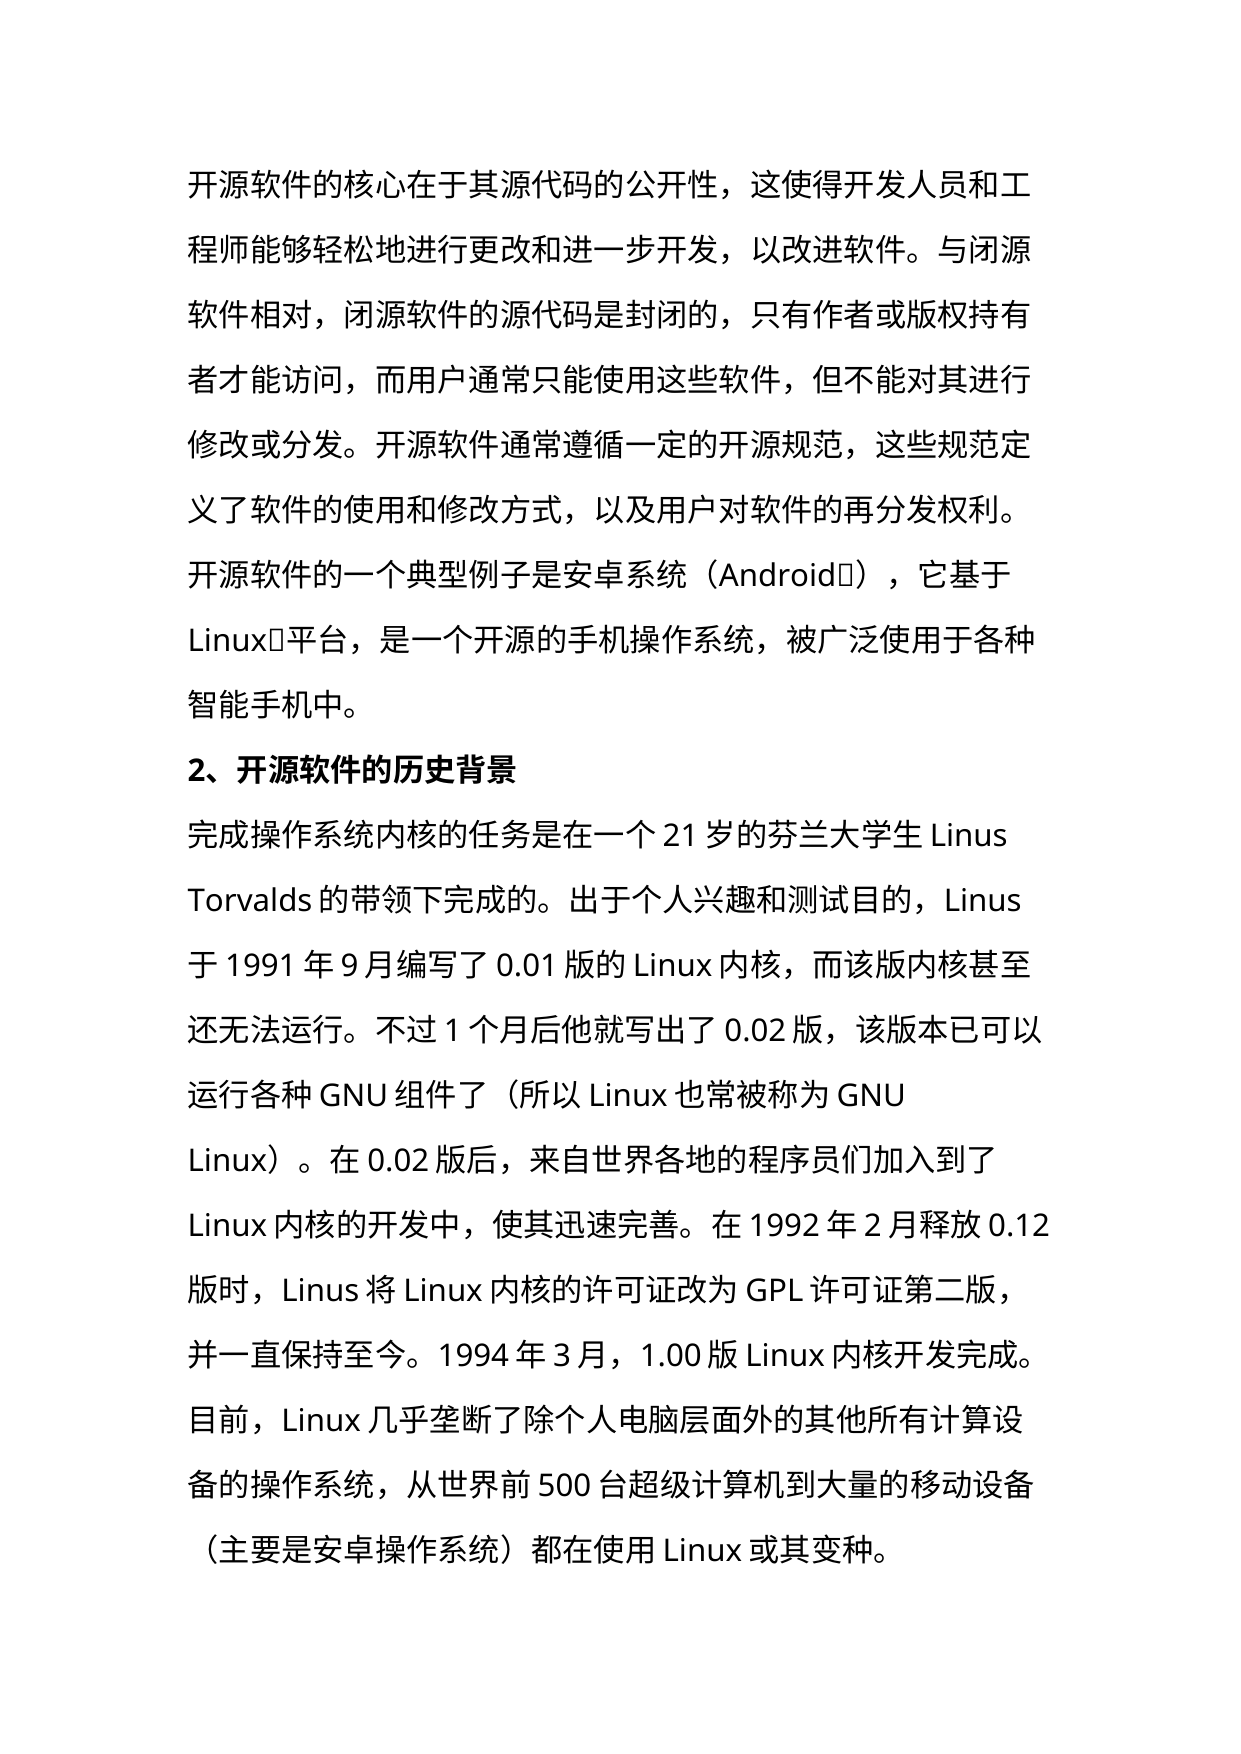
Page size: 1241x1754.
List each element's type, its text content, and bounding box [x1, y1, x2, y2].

list 完成操作系统内核的任务是在一个21岁的芬兰大学生Linus Torvalds的带领下完成的。出于个人兴趣和测试目的，Linus于1991年9月编写了0.01版的Linux内核，而该版内核甚至还无法运行。不过1个月后他就写出了0.02版，该版本已可以运行各种GNU组件了（所以Linux也常被称为GNU Linux）。在0.02版后，来自世界各地的程序员们加入到了Linux内核的开发中，使其迅速完善。在1992年2月释放0.12版时，Linus将Linux内核的许可证改为GPL许可证第二版，并一直保持至今。1994年3月，1.00版Linux内核开发完成。目前，Linux几乎垄断了除个人电脑层面外的其他所有计算设备的操作系统，从世界前500台超级计算机到大量的移动设备（主要是安卓操作系统）都在使用Linux或其变种。 [187, 800, 1053, 1580]
list 开源软件的核心在于其源代码的公开性，这使得开发人员和工程师能够轻松地进行更改和进一步开发，以改进软件。与闭源软件相对，闭源软件的源代码是封闭的，只有作者或版权持有者才能访问，而用户通常只能使用这些软件，但不能对其进行修改或分发。开源软件通常遵循一定的开源规范，这些规范定义了软件的使用和修改方式，以及用户对软件的再分发权利。开源软件的一个典型例子是安卓系统（Android），它基于Linux平台，是一个开源的手机操作系统，被广泛使用于各种智能手机中。 [187, 150, 1053, 735]
list 开源软件的历史背景 [187, 735, 1053, 800]
